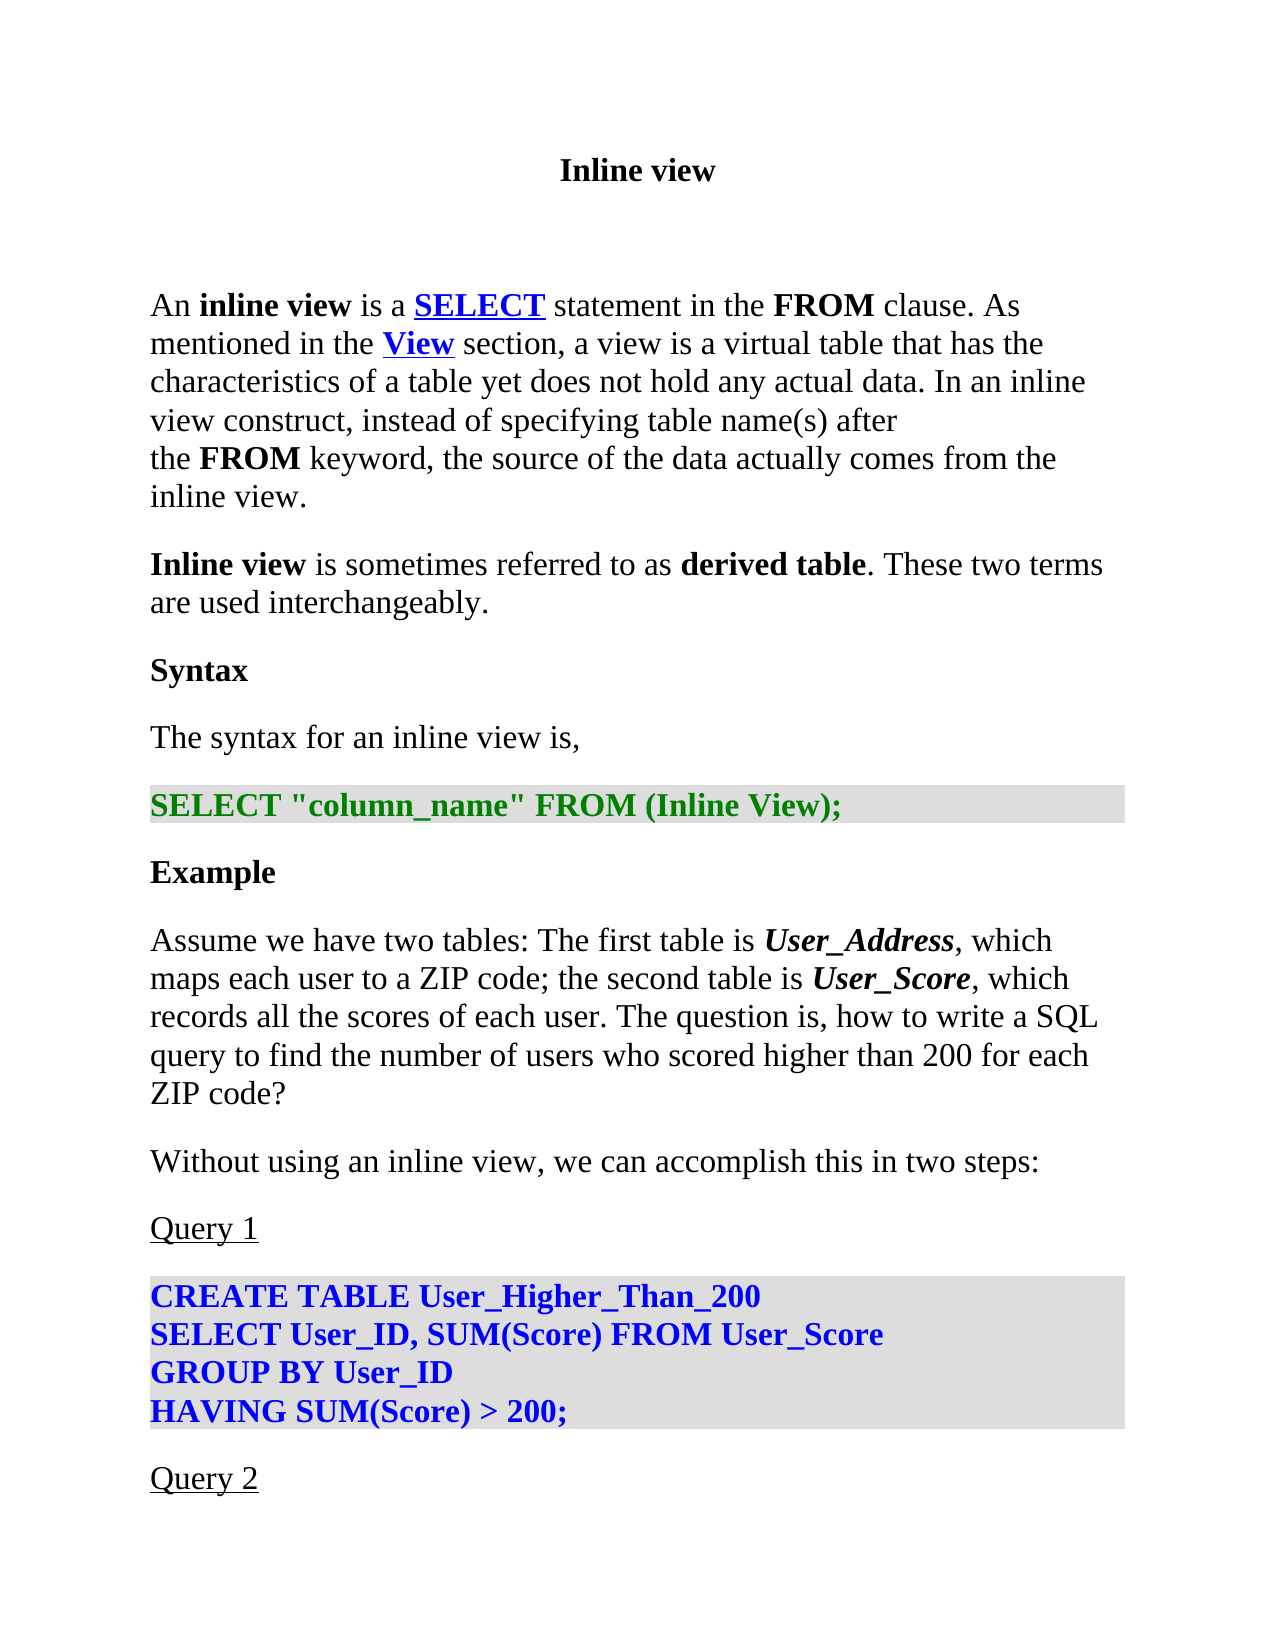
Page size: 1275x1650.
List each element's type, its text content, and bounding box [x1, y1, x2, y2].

text Syntax [150, 650, 1125, 688]
text Query 1 [150, 1208, 1125, 1247]
text Inline view is sometimes referred to as derived table. These two terms are used interchangeably. [150, 544, 1125, 621]
text Inline view [150, 150, 1125, 188]
text The syntax for an inline view is, [150, 717, 1125, 756]
text SELECT "column_name" FROM (Inline View); [150, 785, 1125, 823]
text Example [150, 852, 1125, 891]
text An inline view is a SELECT statement in the FROM clause. As mentioned in the View section, a view is a virtual table that has the characteristics of a table yet does not hold any actual data. In an inline view construct, instead of specifying table name(s) after the FROM keyword, the source of the data actually comes from the inline view. [150, 285, 1125, 515]
text CREATE TABLE User_Higher_Than_200 SELECT User_ID, SUM(Score) FROM User_Score GROUP BY User_ID HAVING SUM(Score) > 200; [150, 1276, 1125, 1429]
text Assume we have two tables: The first table is User_Address, which maps each user to a ZIP code; the second table is User_Score, which records all the scores of each user. The question is, how to write a SQL query to find the number of users who scored higher than 200 for each ZIP code? [150, 920, 1125, 1112]
text Query 2 [150, 1458, 1125, 1497]
text Without using an inline view, we can accomplish this in two steps: [150, 1141, 1125, 1179]
